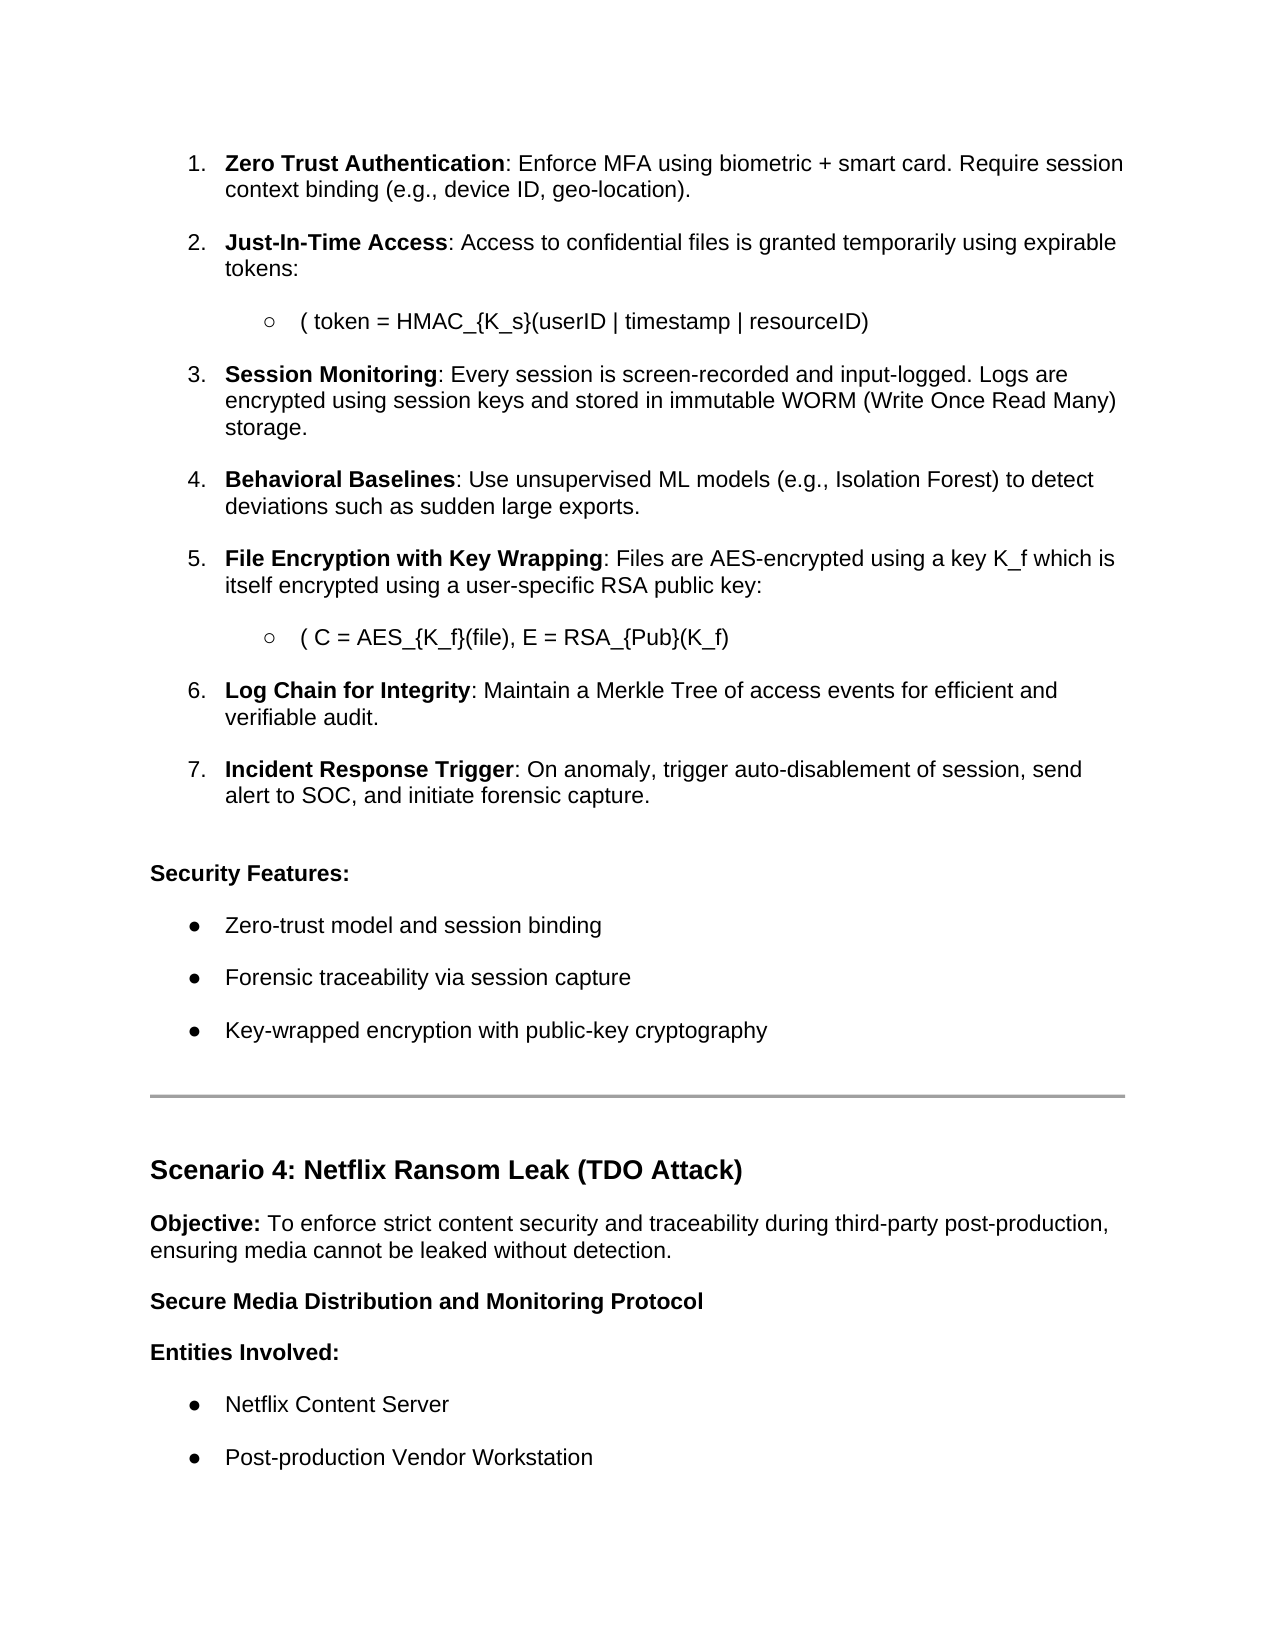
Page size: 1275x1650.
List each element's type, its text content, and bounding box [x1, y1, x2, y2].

list ( token = HMAC_{K_s}(userID | timestamp | resourceID) [262, 308, 1125, 361]
text Entities Involved: [150, 1339, 1125, 1366]
list Key-wrapped encryption with public-key cryptography [187, 1017, 1125, 1070]
list ( C = AES_{K_f}(file), E = RSA_{Pub}(K_f) [262, 624, 1125, 677]
text Security Features: [150, 860, 1125, 887]
list Log Chain for Integrity: Maintain a Merkle Tree of access events for efficient and verifiable audit. [187, 677, 1125, 756]
text Objective: To enforce strict content security and traceability during third-party post-production, ensuring media cannot be leaked without detection. [150, 1210, 1125, 1263]
list Post-production Vendor Workstation [187, 1443, 1125, 1496]
list Incident Response Trigger: On anomaly, trigger auto-disablement of session, send alert to SOC, and initiate forensic capture. [187, 756, 1125, 835]
list Netflix Content Server [187, 1391, 1125, 1443]
list Behavioral Baselines: Use unsupervised ML models (e.g., Isolation Forest) to detect deviations such as sudden large exports. [187, 466, 1125, 545]
text Secure Media Distribution and Monitoring Protocol [150, 1288, 1125, 1314]
list Session Monitoring: Every session is screen-recorded and input-logged. Logs are encrypted using session keys and stored in immutable WORM (Write Once Read Many) storage. [187, 361, 1125, 466]
list Just-In-Time Access: Access to confidential files is granted temporarily using expirable tokens: [187, 229, 1125, 308]
list Forensic traceability via session capture [187, 964, 1125, 1017]
list Zero Trust Authentication: Enforce MFA using biometric + smart card. Require session context binding (e.g., device ID, geo-location). [187, 150, 1125, 229]
subtitle Scenario 4: Netflix Ransom Leak (TDO Attack) [150, 1154, 1125, 1185]
list Zero-trust model and session binding [187, 912, 1125, 964]
list File Encryption with Key Wrapping: Files are AES-encrypted using a key K_f which is itself encrypted using a user-specific RSA public key: [187, 545, 1125, 624]
